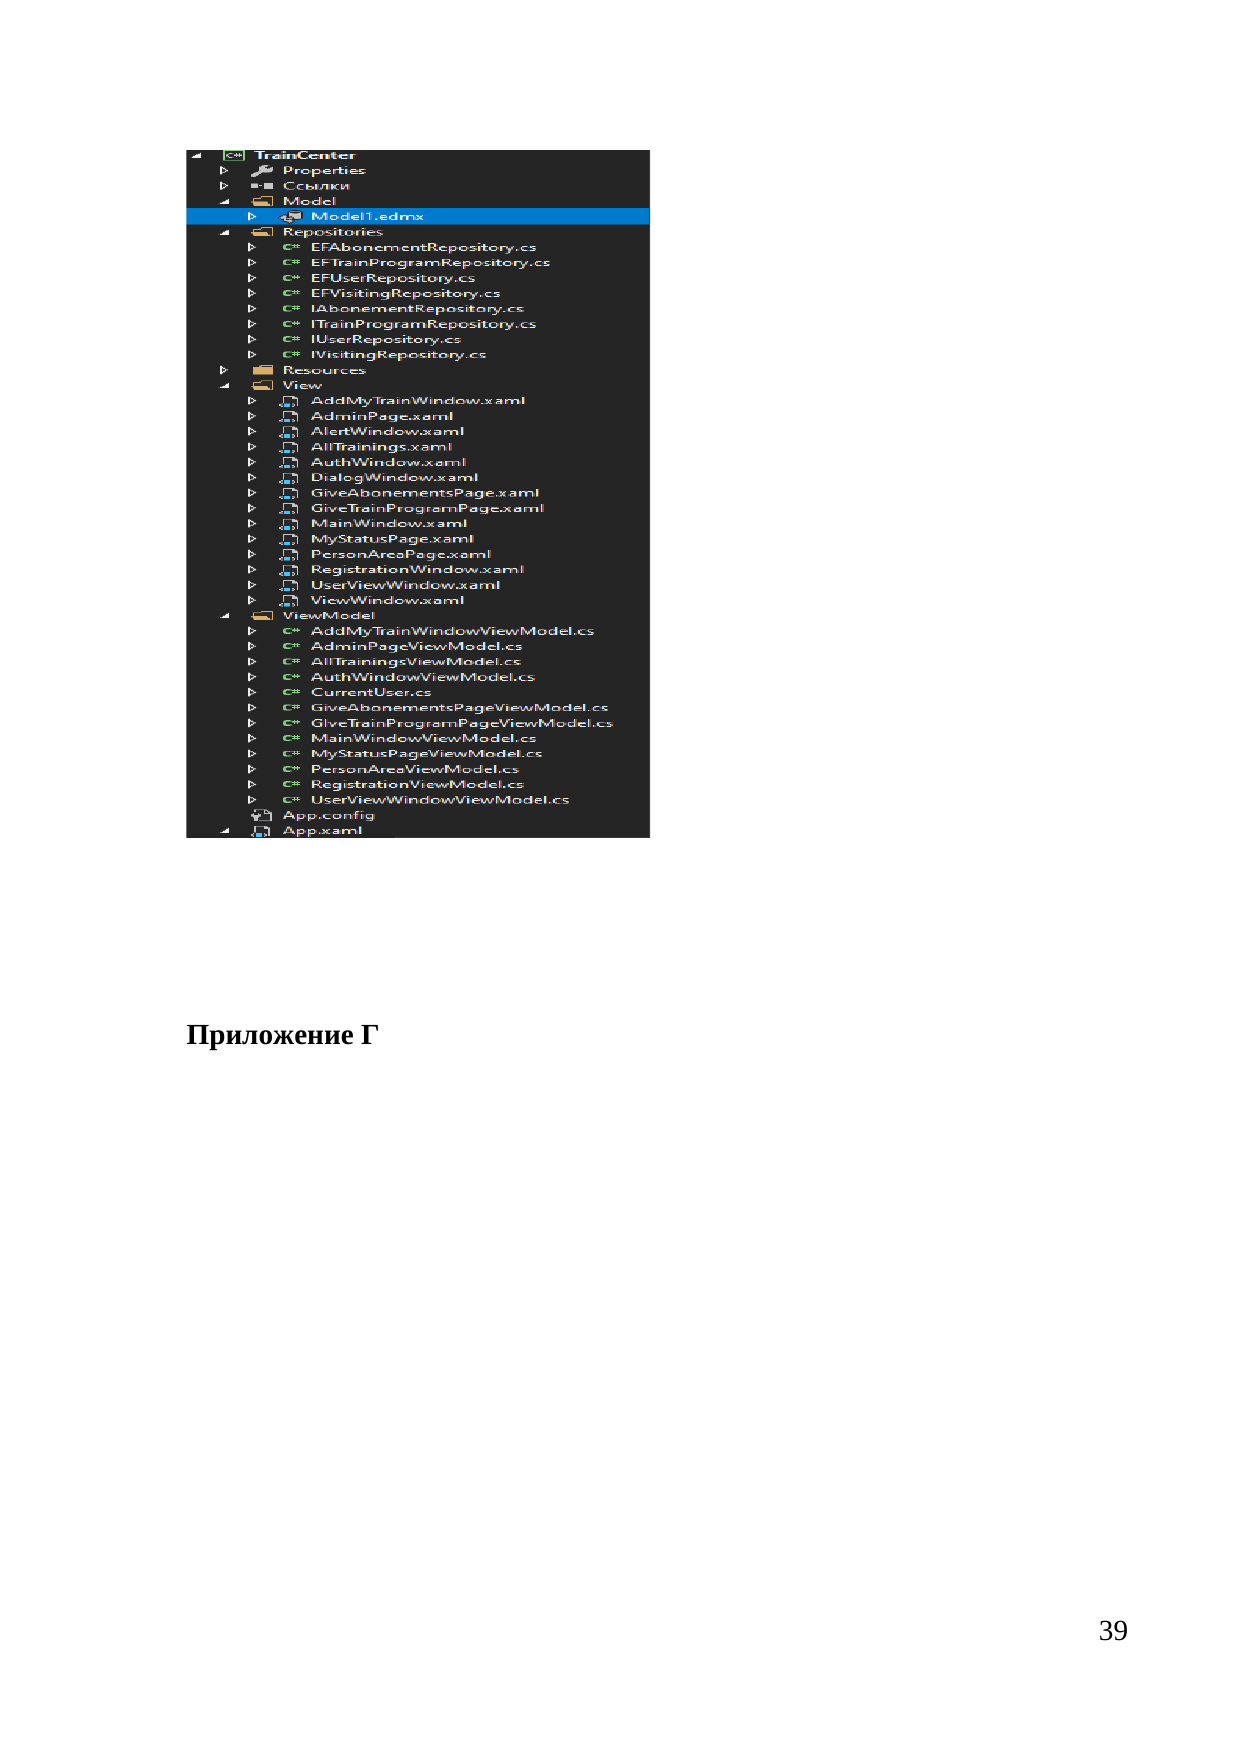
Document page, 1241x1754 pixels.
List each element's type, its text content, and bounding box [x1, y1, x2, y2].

picture [186, 150, 651, 838]
title Приложение Г [186, 1017, 1128, 1051]
